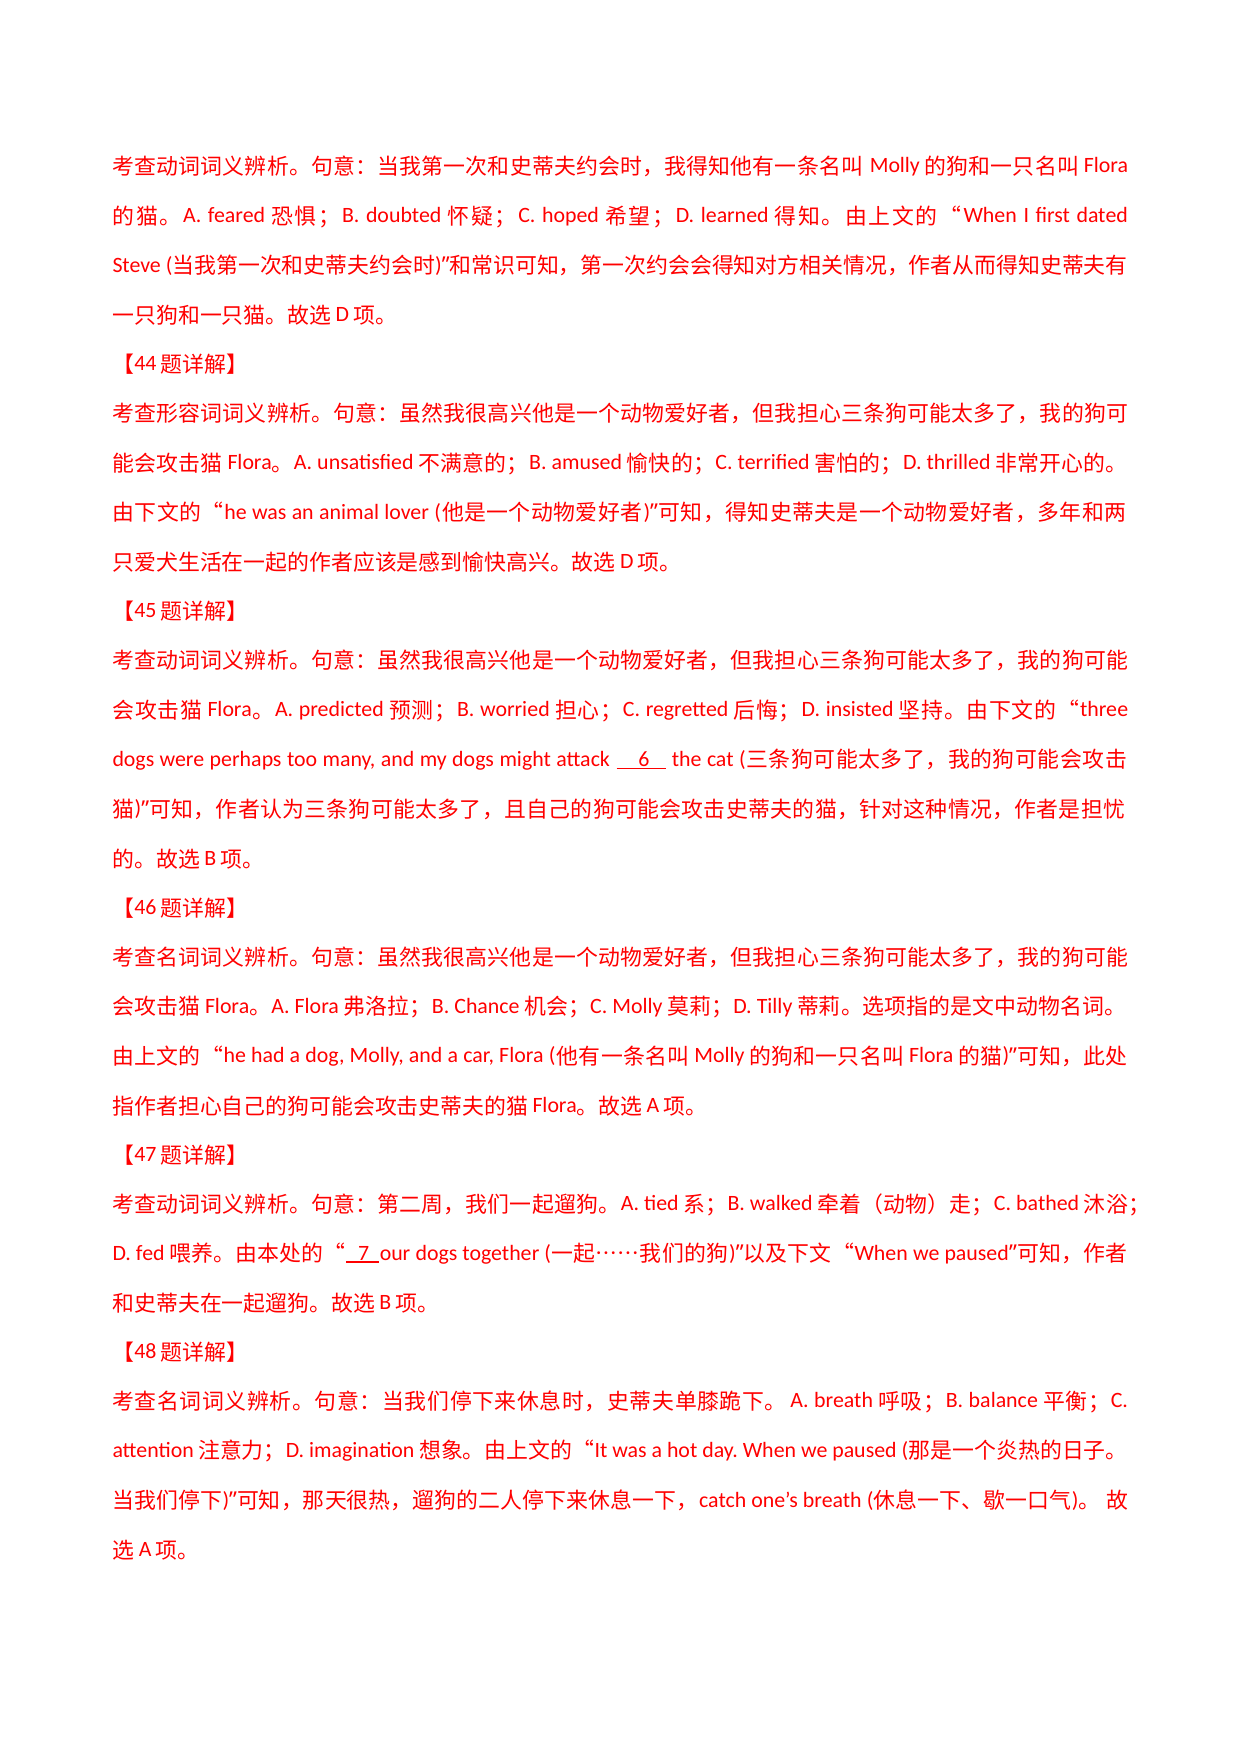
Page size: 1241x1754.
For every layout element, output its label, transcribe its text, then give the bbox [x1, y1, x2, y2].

text 【48题详解】 [112, 1334, 1128, 1367]
text 考查动词词义辨析。句意：当我第一次和史蒂夫约会时，我得知他有一条名叫Molly的狗和一只名叫Flora的猫。A. feared恐惧；B. doubted怀疑；C. hoped希望；D. learned得知。由上文的“When I first dated Steve (当我第一次和史蒂夫约会时)”和常识可知，第一次约会会得知对方相关情况，作者从而得知史蒂夫有一只狗和一只猫。故选D项。 [112, 148, 1128, 330]
text 考查动词词义辨析。句意：第二周，我们一起遛狗。A. tied系；B. walked牵着（动物）走；C. bathed沐浴；D. fed喂养。由本处的“ 7 our dogs together (一起……我们的狗)”以及下文“When we paused”可知，作者和史蒂夫在一起遛狗。故选B项。 [112, 1186, 1128, 1318]
text 【46题详解】 [112, 890, 1128, 923]
text 【47题详解】 [112, 1137, 1128, 1170]
text 【45题详解】 [112, 593, 1128, 626]
text 考查名词词义辨析。句意：虽然我很高兴他是一个动物爱好者，但我担心三条狗可能太多了，我的狗可能会攻击猫Flora。A. Flora弗洛拉；B. Chance机会；C. Molly莫莉；D. Tilly蒂莉。选项指的是文中动物名词。由上文的“he had a dog, Molly, and a car, Flora (他有一条名叫Molly的狗和一只名叫Flora的猫)”可知，此处指作者担心自己的狗可能会攻击史蒂夫的猫Flora。故选A项。 [112, 939, 1128, 1121]
text 考查动词词义辨析。句意：虽然我很高兴他是一个动物爱好者，但我担心三条狗可能太多了，我的狗可能会攻击猫Flora。A. predicted预测；B. worried担心；C. regretted后悔；D. insisted坚持。由下文的“three dogs were perhaps too many, and my dogs might attack 6 the cat (三条狗可能太多了，我的狗可能会攻击猫)”可知，作者认为三条狗可能太多了，且自己的狗可能会攻击史蒂夫的猫，针对这种情况，作者是担忧的。故选B项。 [112, 642, 1128, 874]
text 【44题详解】 [112, 346, 1128, 379]
text 考查名词词义辨析。句意：当我们停下来休息时，史蒂夫单膝跪下。A. breath呼吸；B. balance平衡；C. attention注意力；D. imagination想象。由上文的“It was a hot day. When we paused (那是一个炎热的日子。当我们停下)”可知，那天很热，遛狗的二人停下来休息一下，catch one’s breath (休息一下、歇一口气)。 故选A项。 [112, 1383, 1128, 1565]
text 考查形容词词义辨析。句意：虽然我很高兴他是一个动物爱好者，但我担心三条狗可能太多了，我的狗可能会攻击猫Flora。A. unsatisfied不满意的；B. amused愉快的；C. terrified害怕的；D. thrilled非常开心的。由下文的“he was an animal lover (他是一个动物爱好者)”可知，得知史蒂夫是一个动物爱好者，多年和两只爱犬生活在一起的作者应该是感到愉快高兴。故选D项。 [112, 395, 1128, 577]
